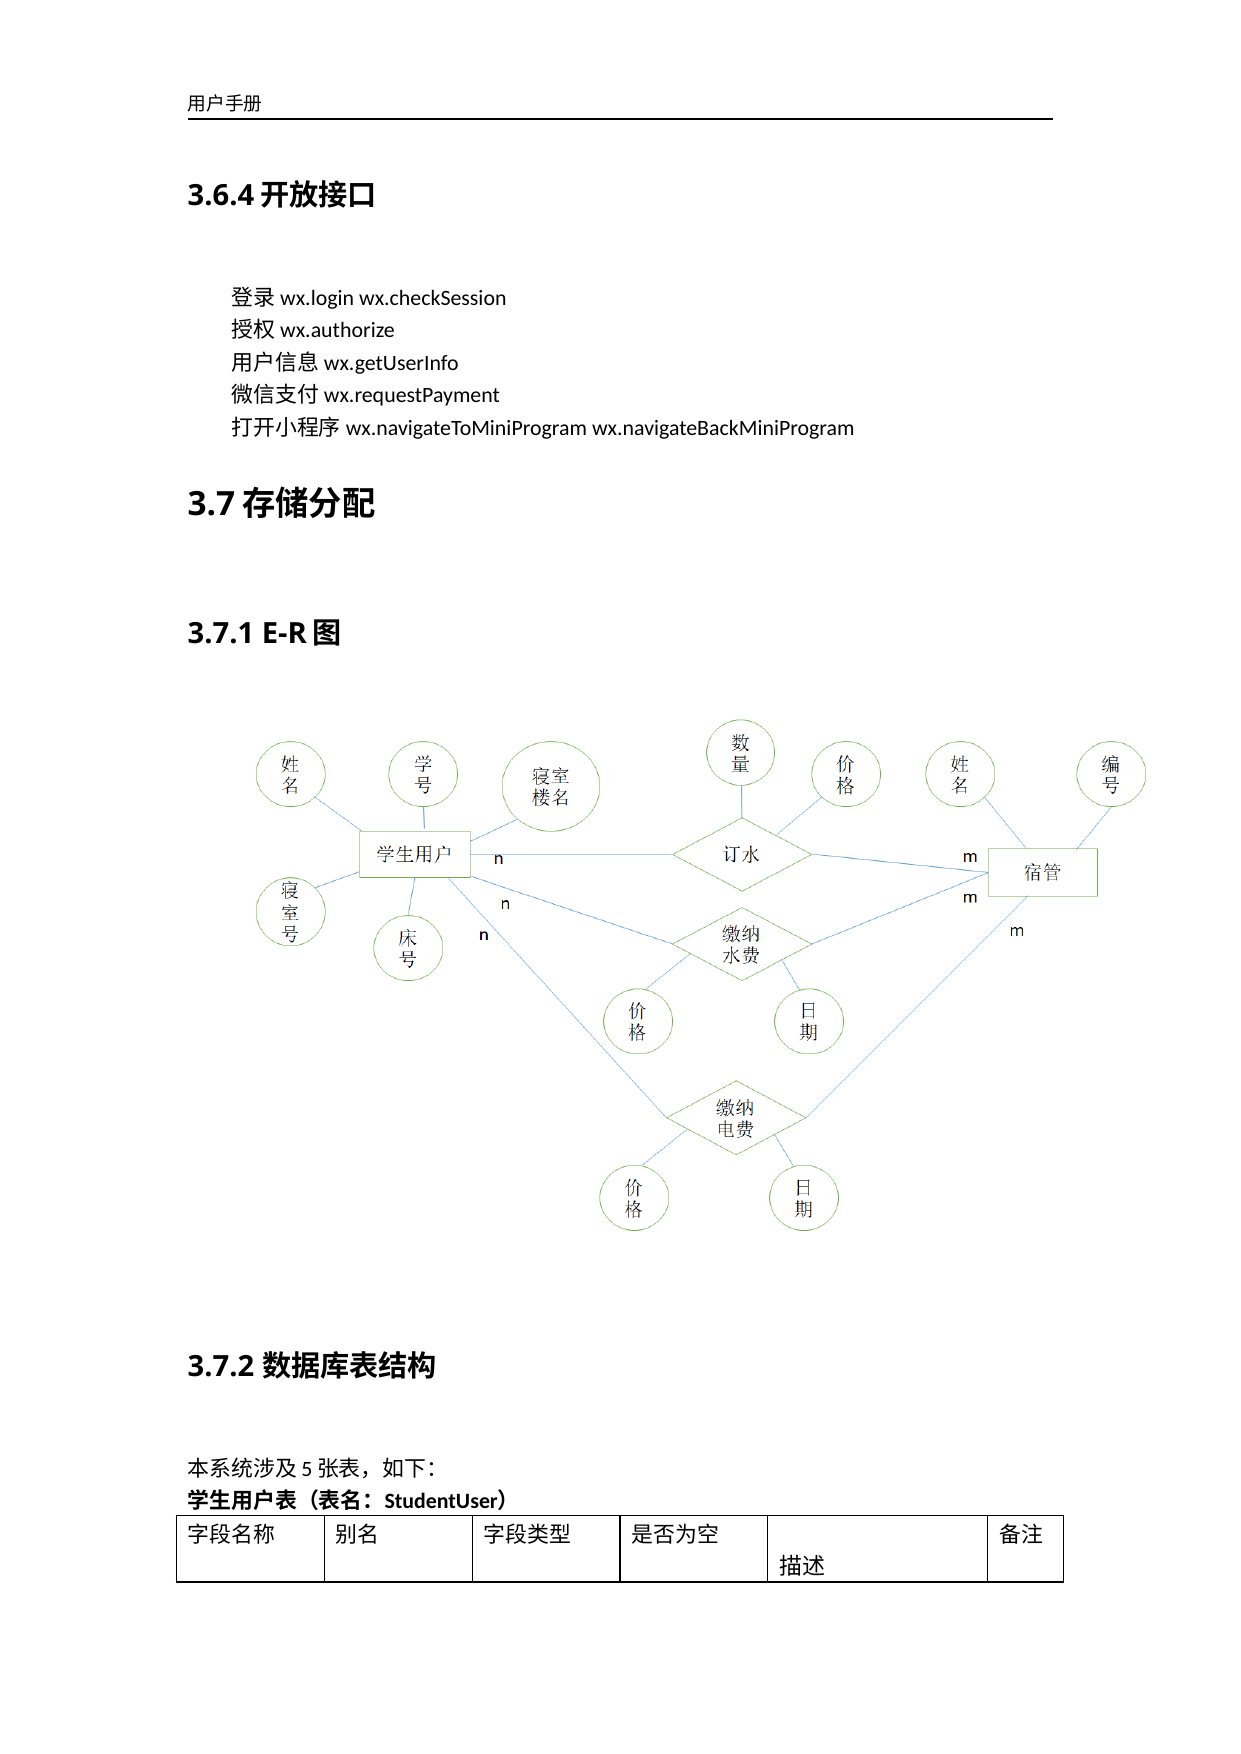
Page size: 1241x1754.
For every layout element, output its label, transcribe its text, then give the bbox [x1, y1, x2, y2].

subtitle 3.6.4开放接口 [187, 161, 1053, 226]
table_header 是否为空 [621, 1516, 767, 1581]
text 授权 wx.authorize [187, 312, 1053, 344]
text 打开小程序 wx.navigateToMiniProgram wx.navigateBackMiniProgram [187, 409, 1053, 442]
subtitle 3.7存储分配 [187, 469, 1053, 534]
subtitle 3.7.2 数据库表结构 [187, 1331, 1053, 1396]
table_header 别名 [325, 1516, 472, 1581]
table_header 描述 [768, 1516, 987, 1581]
table_header 备注 [988, 1516, 1063, 1581]
text 学生用户表（表名：StudentUser） [187, 1483, 1053, 1515]
table_header 字段类型 [473, 1516, 619, 1581]
table_header 字段名称 [177, 1516, 324, 1581]
text 登录 wx.login wx.checkSession [187, 279, 1053, 312]
subtitle 3.7.1 E-R图 [187, 598, 1053, 663]
text 本系统涉及5张表，如下： [187, 1450, 1053, 1483]
text 微信支付 wx.requestPayment [187, 377, 1053, 409]
picture [187, 717, 1197, 1291]
text 用户信息 wx.getUserInfo [187, 344, 1053, 377]
